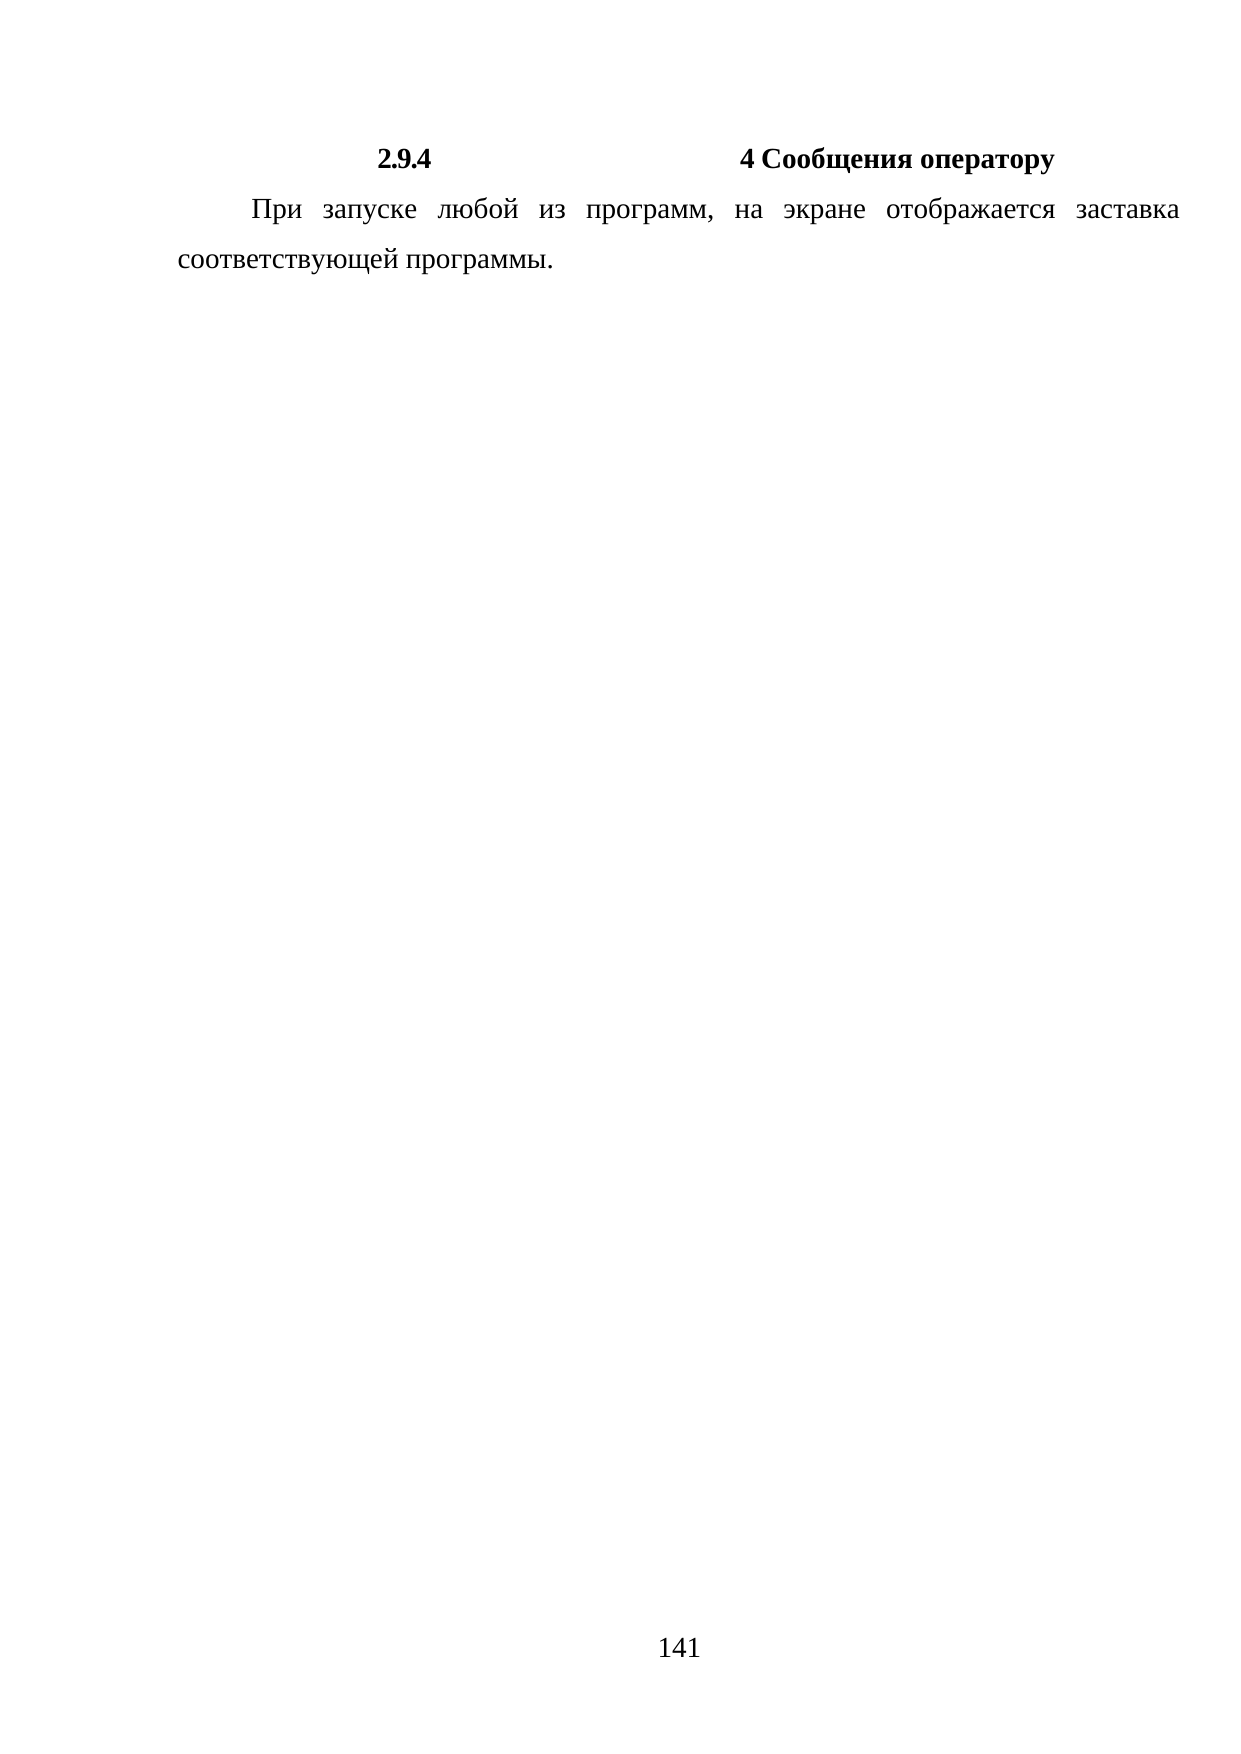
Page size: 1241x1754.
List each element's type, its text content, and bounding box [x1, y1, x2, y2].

list При запуске любой из программ, на экране отображается заставка соответствующей программы. [177, 191, 1181, 275]
subtitle 4 Сообщения оператору [177, 141, 1181, 174]
